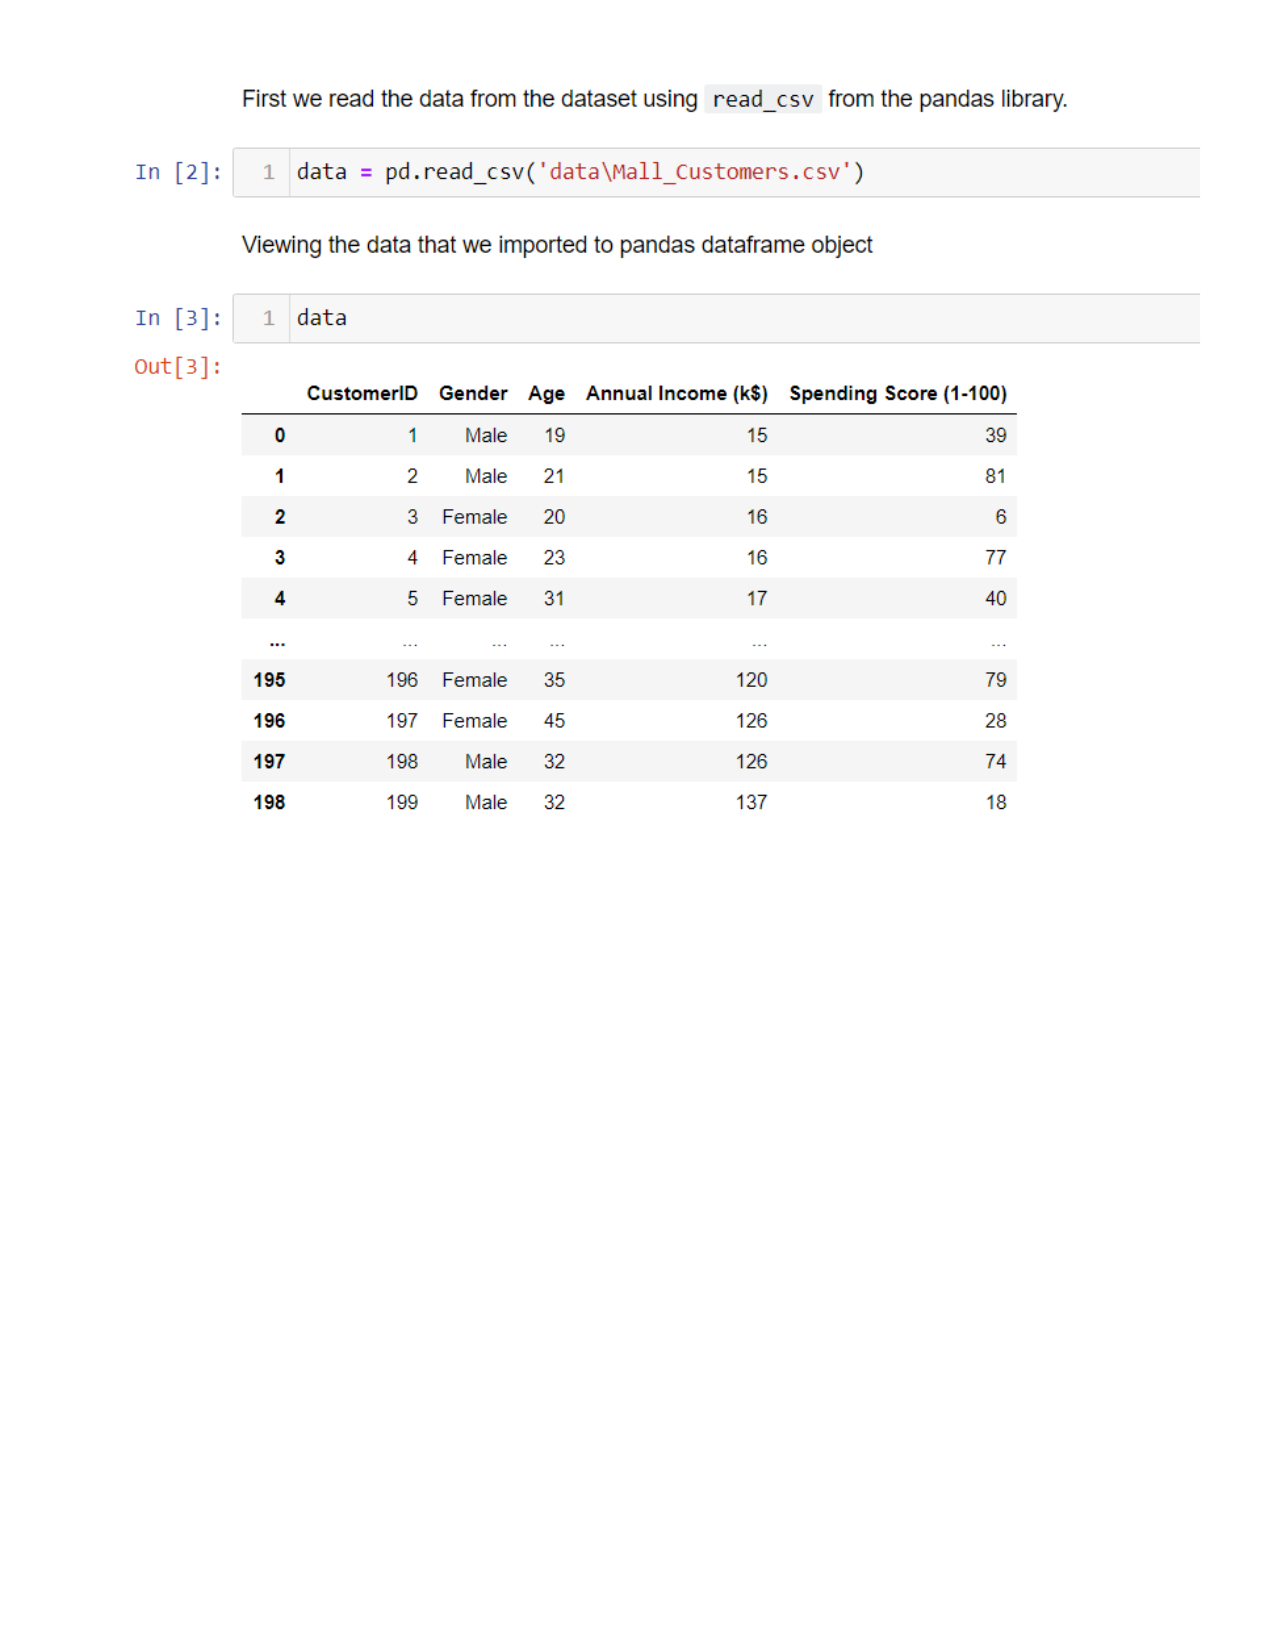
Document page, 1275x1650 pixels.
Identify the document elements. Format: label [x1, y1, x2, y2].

picture [75, 75, 1200, 814]
